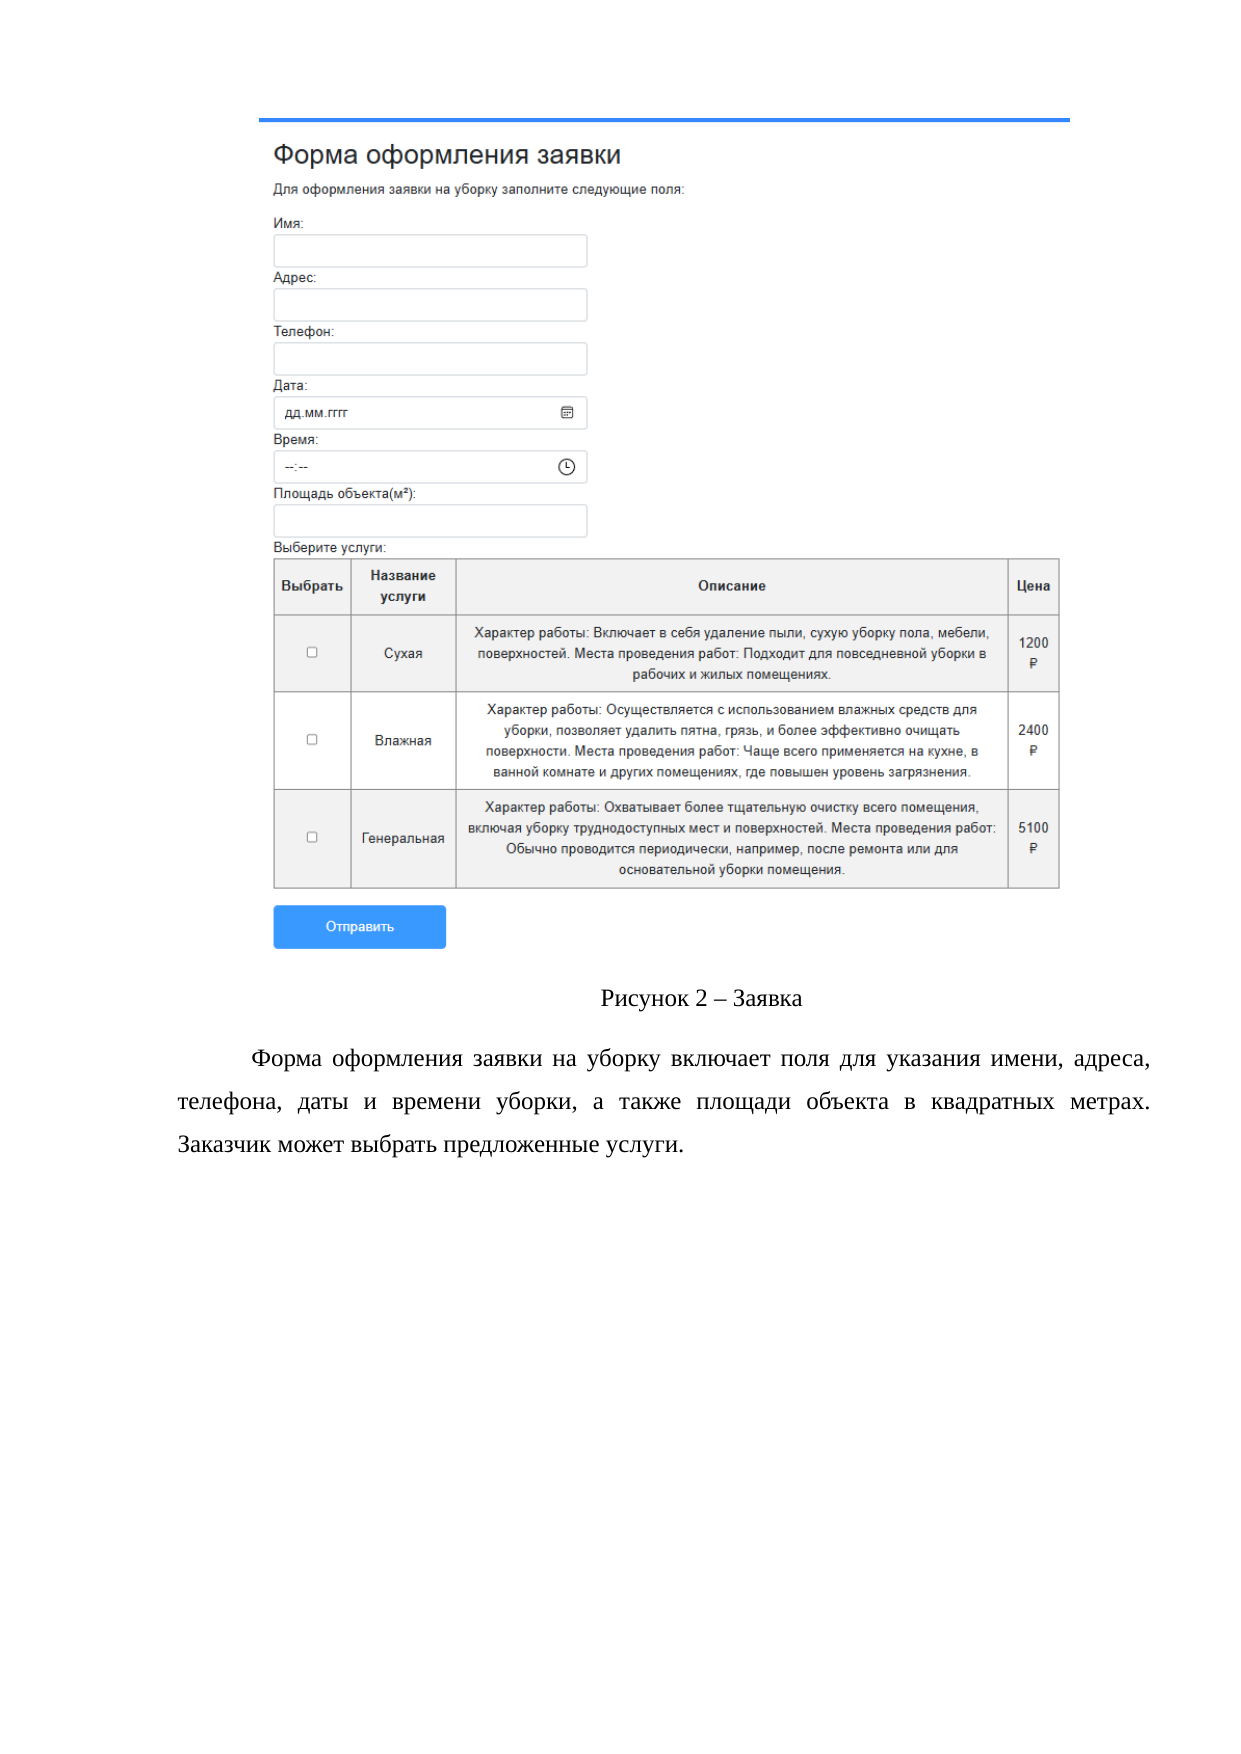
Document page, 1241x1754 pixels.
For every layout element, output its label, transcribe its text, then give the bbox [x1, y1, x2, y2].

text Рисунок 2 – Заявка [177, 983, 1152, 1012]
text Форма оформления заявки на уборку включает поля для указания имени, адреса, телефона, даты и времени уборки, а также площади объекта в квадратных метрах. Заказчик может выбрать предложенные услуги. [177, 1043, 1152, 1158]
picture [258, 118, 1070, 952]
